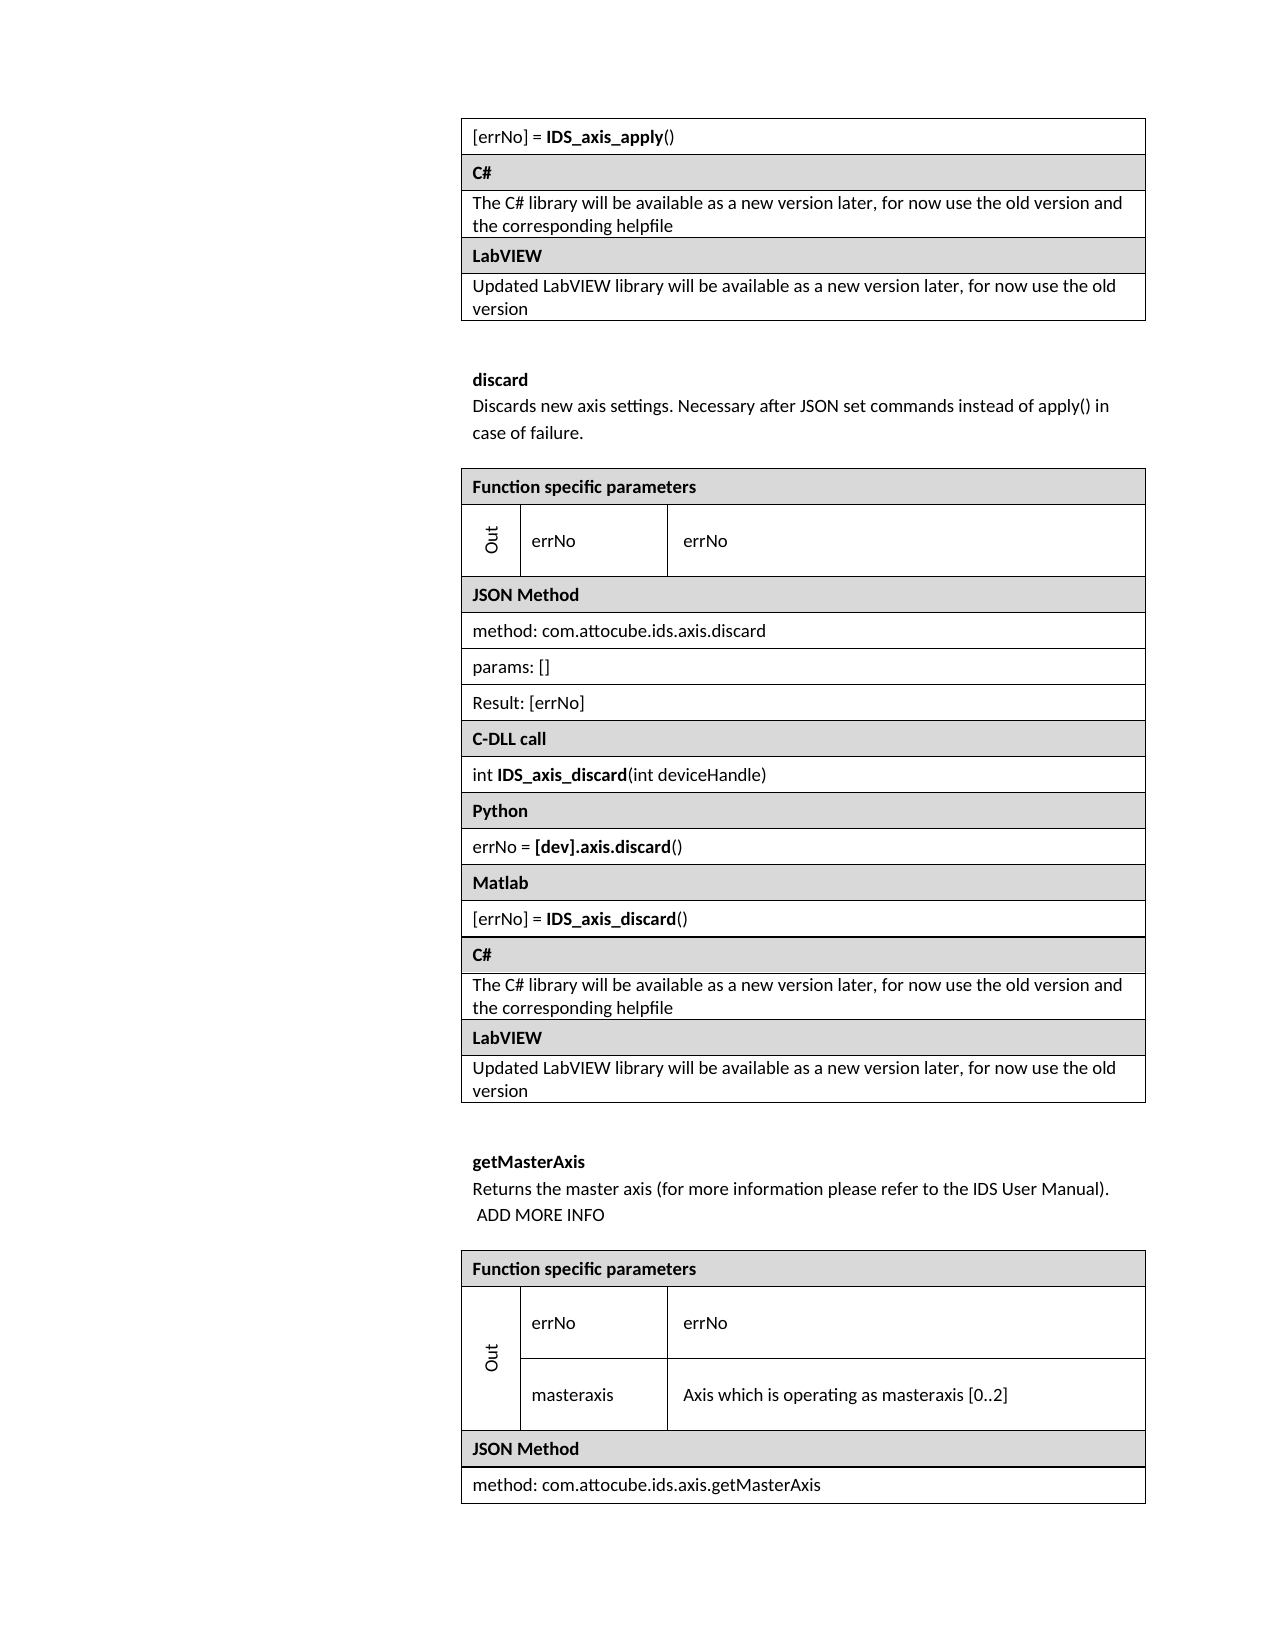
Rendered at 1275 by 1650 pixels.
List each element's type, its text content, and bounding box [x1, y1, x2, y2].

table_header errNo = [dev].axis.discard() [462, 829, 1145, 864]
table_header JSON Method [462, 1431, 1145, 1466]
table_header C# [462, 155, 1145, 190]
table_header Out [462, 505, 520, 576]
table_header C-DLL call [462, 721, 1145, 756]
table_header errNo [521, 505, 667, 576]
table_header errNo [668, 505, 1145, 576]
table_header Updated LabVIEW library will be available as a new version later, for now use the old version [462, 1056, 1145, 1102]
table_header discard Discards new axis settings. Necessary after JSON set commands instead of apply() in case of failure. [461, 368, 1146, 468]
table_header Python [462, 793, 1145, 828]
table_header errNo [668, 1287, 1145, 1358]
table_header LabVIEW [462, 238, 1145, 273]
table_header Matlab [462, 865, 1145, 900]
table_header Function specific parameters [462, 1251, 1145, 1286]
table_header getMasterAxis Returns the master axis (for more information please refer to the IDS User Manual). ADD MORE INFO [461, 1151, 1146, 1250]
table_header [errNo] = IDS_axis_apply() [462, 119, 1145, 154]
table_header Out [462, 1287, 520, 1430]
table_cell Result: [errNo] [462, 685, 1145, 720]
table_header The C# library will be available as a new version later, for now use the old version and the corresponding helpfile [462, 974, 1145, 1019]
table_header JSON Method [462, 577, 1145, 612]
table_cell Axis which is operating as masteraxis [0..2] [668, 1359, 1145, 1430]
table_header LabVIEW [462, 1020, 1145, 1055]
table_header int IDS_axis_discard(int deviceHandle) [462, 757, 1145, 792]
table_header Updated LabVIEW library will be available as a new version later, for now use the old version [462, 274, 1145, 320]
table_cell params: [] [462, 649, 1145, 684]
table_header [errNo] = IDS_axis_discard() [462, 901, 1145, 936]
table_header method: com.attocube.ids.axis.discard [462, 613, 1145, 648]
table_cell masteraxis [521, 1359, 667, 1430]
table_header errNo [521, 1287, 667, 1358]
table_header C# [462, 938, 1145, 972]
table_header Function specific parameters [462, 469, 1145, 504]
table_header The C# library will be available as a new version later, for now use the old version and the corresponding helpfile [462, 191, 1145, 237]
table_header method: com.attocube.ids.axis.getMasterAxis [462, 1468, 1145, 1502]
